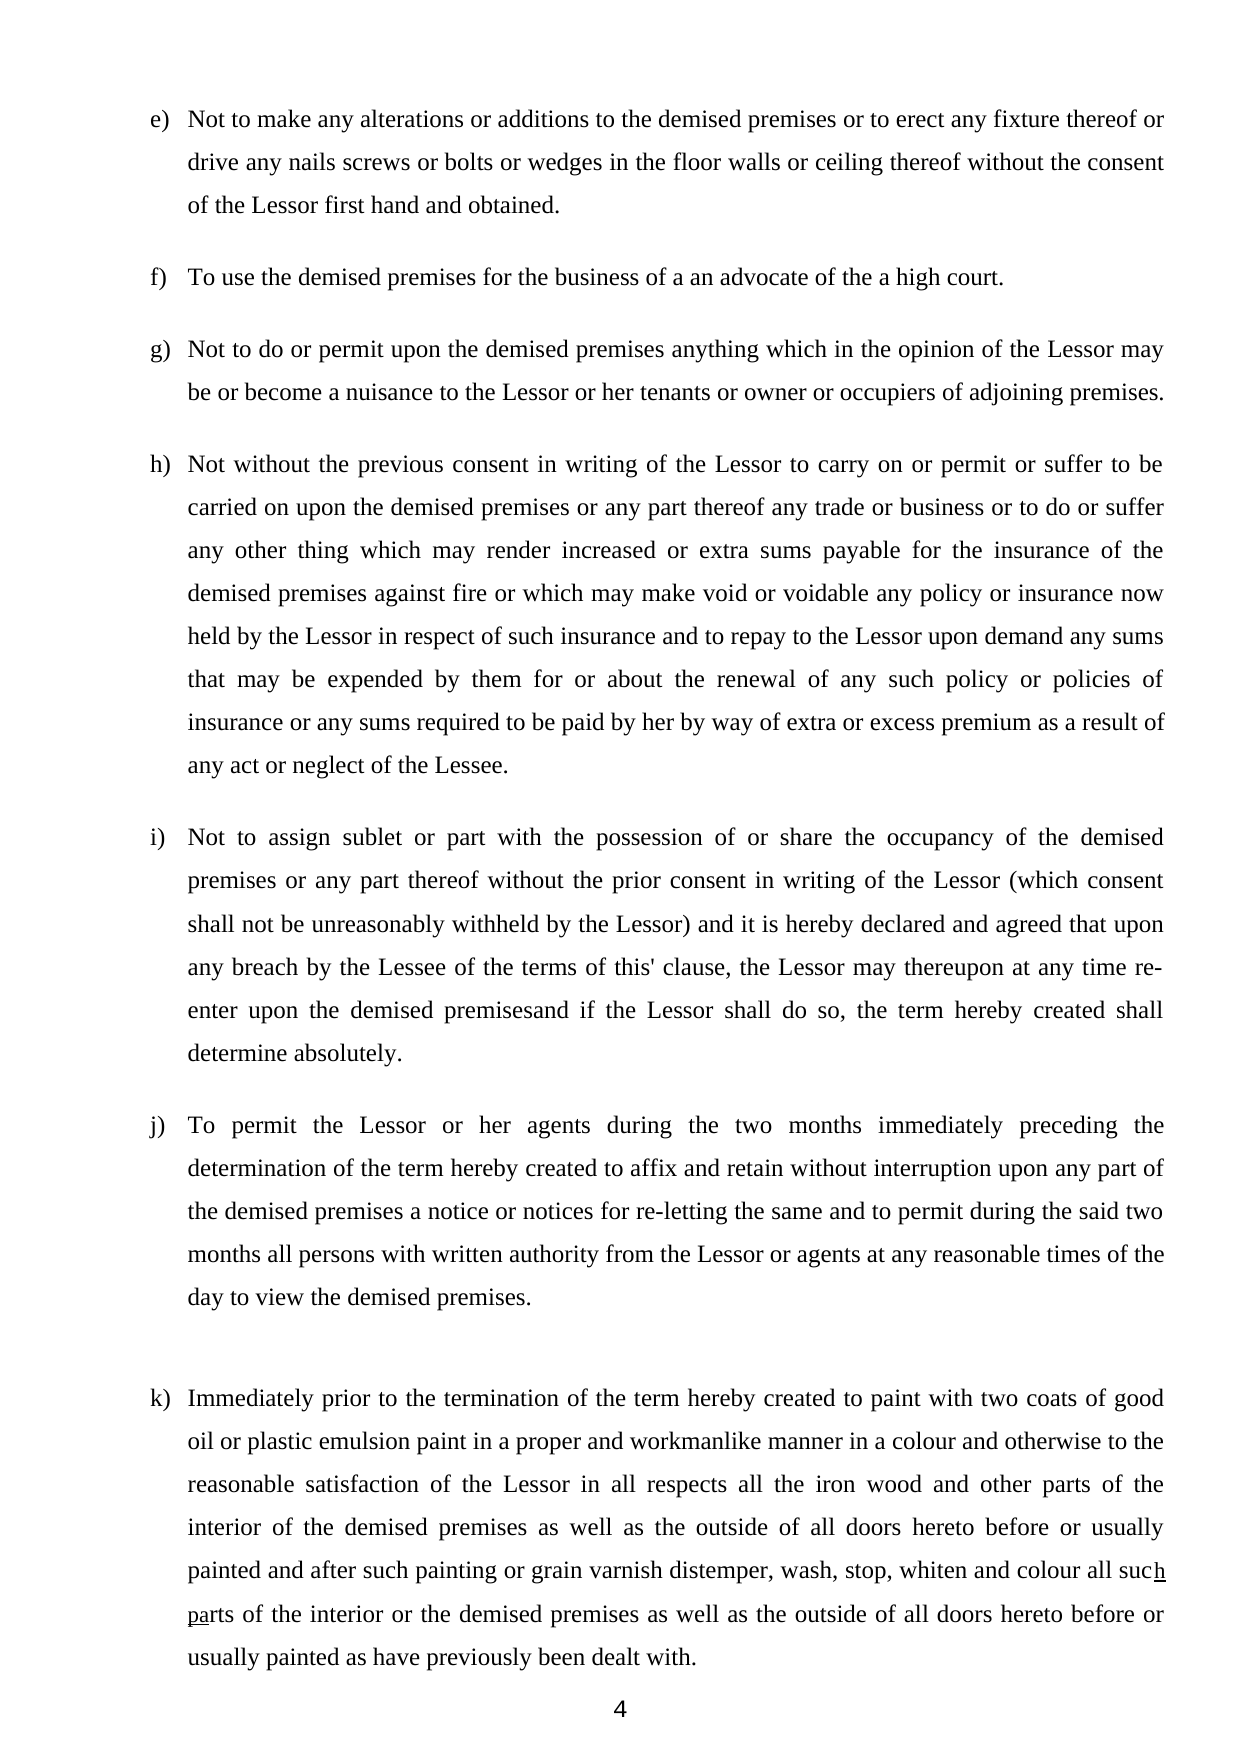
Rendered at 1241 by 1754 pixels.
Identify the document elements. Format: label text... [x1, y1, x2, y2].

list Not to do or permit upon the demised premises anything which in the opinion of the Lessor may be or become a nuisance to the Lessor or her tenants or owner or occupiers of adjoining premises. [150, 334, 1165, 406]
list Not without the previous consent in writing of the Lessor to carry on or permit or suffer to be carried on upon the demised premises or any part thereof any trade or business or to do or suffer any other thing which may render increased or extra sums payable for the insurance of the demised premises against fire or which may make void or voidable any policy or insurance now held by the Lessor in respect of such insurance and to repay to the Lessor upon demand any sums that may be expended by them for or about the renewal of any such policy or policies of insurance or any sums required to be paid by her by way of extra or excess premium as a result of any act or neglect of the Lessee. [150, 449, 1165, 779]
list Immediately prior to the termination of the term hereby created to paint with two coats of good oil or plastic emulsion paint in a proper and workmanlike manner in a colour and otherwise to the reasonable satisfaction of the Lessor in all respects all the iron wood and other parts of the interior of the demised premises as well as the outside of all doors hereto before or usually painted and after such painting or grain varnish distemper, wash, stop, whiten and colour all such parts of the interior or the demised premises as well as the outside of all doors hereto before or usually painted as have previously been dealt with. [150, 1383, 1165, 1671]
list To use the demised premises for the business of a an advocate of the a high court. [150, 262, 1165, 291]
list To permit the Lessor or her agents during the two months immediately preceding the determination of the term hereby created to affix and retain without interruption upon any part of the demised premises a notice or notices for re-letting the same and to permit during the said two months all persons with written authority from the Lessor or agents at any reasonable times of the day to view the demised premises. [150, 1110, 1165, 1311]
list Not to make any alterations or additions to the demised premises or to erect any fixture thereof or drive any nails screws or bolts or wedges in the floor walls or ceiling thereof without the consent of the Lessor first hand and obtained. [150, 104, 1165, 219]
list Not to assign sublet or part with the possession of or share the occupancy of the demised premises or any part thereof without the prior consent in writing of the Lessor (which consent shall not be unreasonably withheld by the Lessor) and it is hereby declared and agreed that upon any breach by the Lessee of the terms of this' clause, the Lessor may thereupon at any time re-enter upon the demised premisesand if the Lessor shall do so, the term hereby created shall determine absolutely. [150, 822, 1165, 1067]
